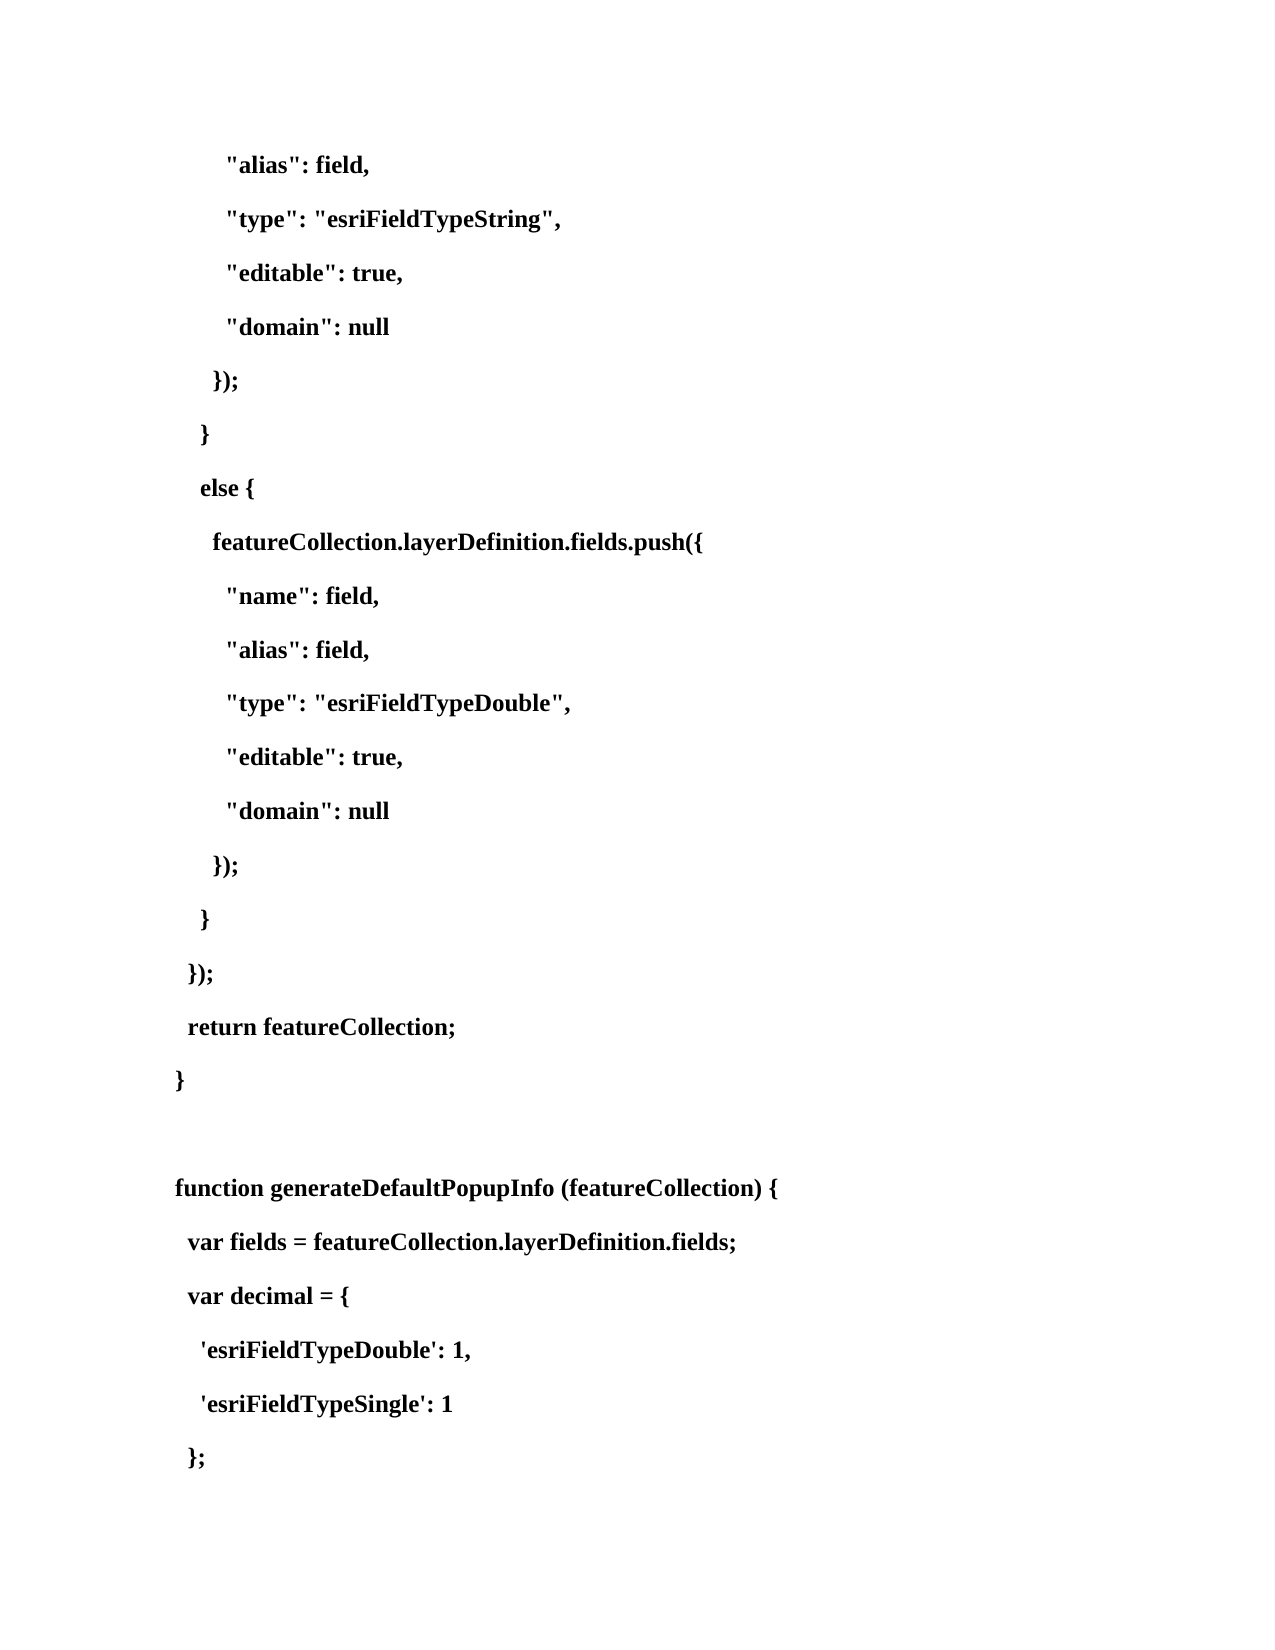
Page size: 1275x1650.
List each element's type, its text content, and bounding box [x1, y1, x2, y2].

text "editable": true, [150, 742, 1125, 771]
text "alias": field, [150, 150, 1125, 179]
text "editable": true, [150, 258, 1125, 286]
text }); [150, 958, 1125, 987]
text } [150, 419, 1125, 448]
text 'esriFieldTypeDouble': 1, [150, 1335, 1125, 1363]
text }); [150, 365, 1125, 394]
text } [150, 904, 1125, 933]
text return featureCollection; [150, 1012, 1125, 1040]
text }); [150, 850, 1125, 879]
text function generateDefaultPopupInfo (featureCollection) { [150, 1173, 1125, 1202]
text "domain": null [150, 796, 1125, 825]
text "domain": null [150, 312, 1125, 340]
text "name": field, [150, 581, 1125, 609]
text } [150, 1066, 1125, 1094]
text var fields = featureCollection.layerDefinition.fields; [150, 1227, 1125, 1256]
text featureCollection.layerDefinition.fields.push({ [150, 527, 1125, 556]
text }; [150, 1442, 1125, 1471]
text 'esriFieldTypeSingle': 1 [150, 1389, 1125, 1417]
text "type": "esriFieldTypeDouble", [150, 688, 1125, 717]
text "type": "esriFieldTypeString", [150, 204, 1125, 233]
text var decimal = { [150, 1281, 1125, 1310]
text "alias": field, [150, 635, 1125, 663]
text else { [150, 473, 1125, 502]
